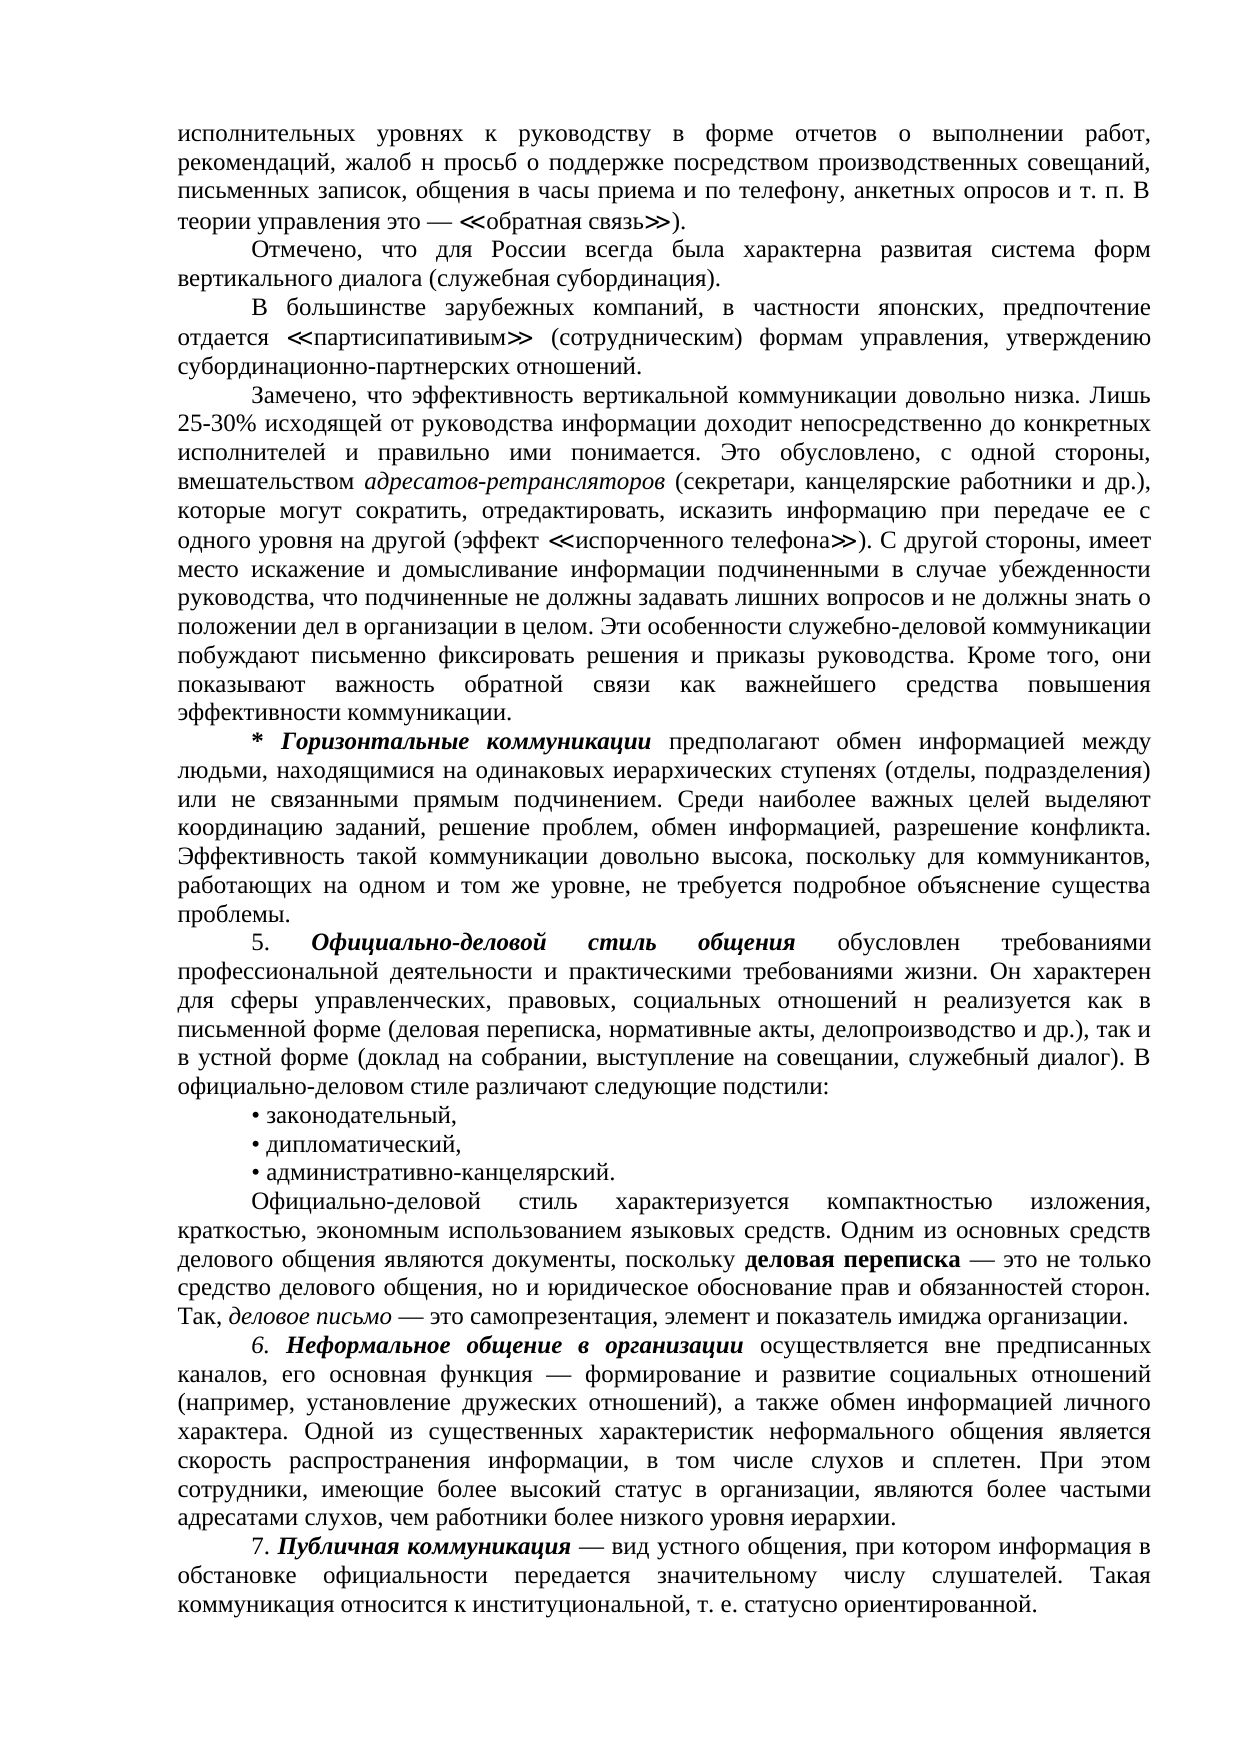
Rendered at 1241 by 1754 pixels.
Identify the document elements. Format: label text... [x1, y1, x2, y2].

text Отмечено, что для России всегда была характерна развитая система форм вертикального диалога (служебная субординация). [177, 234, 1152, 292]
text Замечено, что эффективность вертикальной коммуникации довольно низка. Лишь 25-30% исходящей от руководства информации доходит непосредственно до конкретных исполнителей и правильно ими понимается. Это обусловлено, с одной стороны, вмешательством адресатов-ретрансляторов (секретари, канцелярские работники и др.), которые могут сократить, отредактировать, исказить информацию при передаче ее с одного уровня на другой (эффект ≪испорченного телефона≫). С другой стороны, имеет место искажение и домысливание информации подчиненными в случае убежденности руководства, что подчиненные не должны задавать лишних вопросов и не должны знать о положении дел в организации в целом. Эти особенности служебно-деловой коммуникации побуждают письменно фиксировать решения и приказы руководства. Кроме того, они показывают важность обратной связи как важнейшего средства повышения эффективности коммуникации. [177, 380, 1152, 726]
text Официально-деловой стиль характеризуется компактностью изложения, краткостью, экономным использованием языковых средств. Одним из основных средств делового общения являются документы, поскольку деловая переписка — это не только средство делового общения, но и юридическое обоснование прав и обязанностей сторон. Так, деловое письмо — это самопрезентация, элемент и показатель имиджа организации. [177, 1186, 1152, 1330]
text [177, 118, 1152, 234]
text * Горизонтальные коммуникации предполагают обмен информацией между людьми, находящимися на одинаковых иерархических ступенях (отделы, подразделения) или не связанными прямым подчинением. Среди наиболее важных целей выделяют координацию заданий, решение проблем, обмен информацией, разрешение конфликта. Эффективность такой коммуникации довольно высока, поскольку для коммуникантов, работающих на одном и том же уровне, не требуется подробное объяснение существа проблемы. [177, 726, 1152, 927]
text 6. Неформальное общение в организации осуществляется вне предписанных каналов, его основная функция — формирование и развитие социальных отношений (например, установление дружеских отношений), а также обмен информацией личного характера. Одной из существенных характеристик неформального общения является скорость распространения информации, в том числе слухов и сплетен. При этом сотрудники, имеющие более высокий статус в организации, являются более частыми адресатами слухов, чем работники более низкого уровня иерархии. [177, 1330, 1152, 1531]
text • дипломатический, [177, 1129, 1152, 1157]
text • законодательный, [177, 1100, 1152, 1129]
text 7. Публичная коммуникация — вид устного общения, при котором информация в обстановке официальности передается значительному числу слушателей. Такая коммуникация относится к институциональной, т. е. статусно ориентированной. [177, 1531, 1152, 1617]
text 5. Официально-деловой стиль общения обусловлен требованиями профессиональной деятельности и практическими требованиями жизни. Он характерен для сферы управленческих, правовых, социальных отношений н реализуется как в письменной форме (деловая переписка, нормативные акты, делопроизводство и др.), так и в устной форме (доклад на собрании, выступление на совещании, служебный диалог). В официально-деловом стиле различают следующие подстили: [177, 927, 1152, 1100]
text • административно-канцелярский. [177, 1157, 1152, 1186]
text В большинстве зарубежных компаний, в частности японских, предпочтение отдается ≪партисипативиым≫ (сотрудническим) формам управления, утверждению субординационно-партнерских отношений. [177, 292, 1152, 380]
